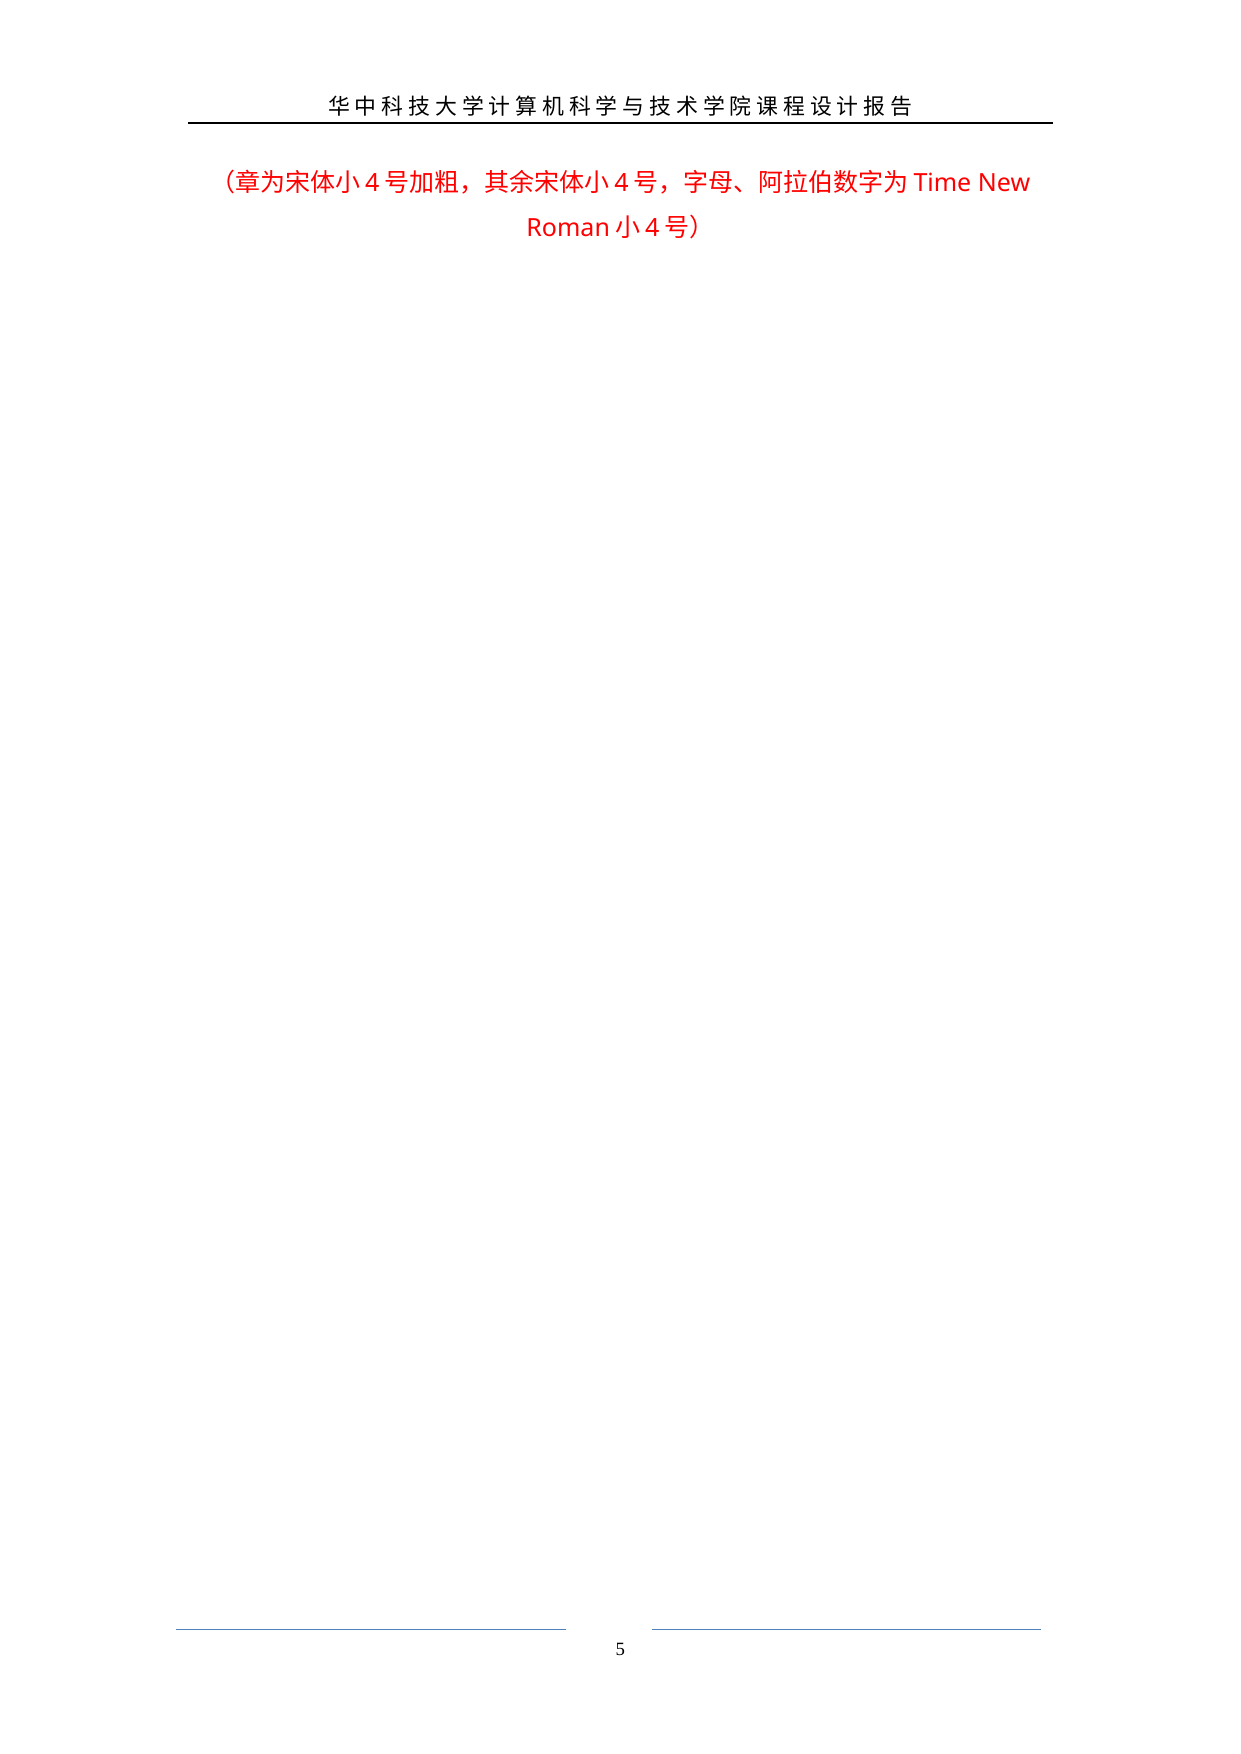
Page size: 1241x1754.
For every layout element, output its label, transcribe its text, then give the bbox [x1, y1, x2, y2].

text （章为宋体小4号加粗，其余宋体小4号，字母、阿拉伯数字为Time New Roman小4号） [187, 162, 1053, 243]
